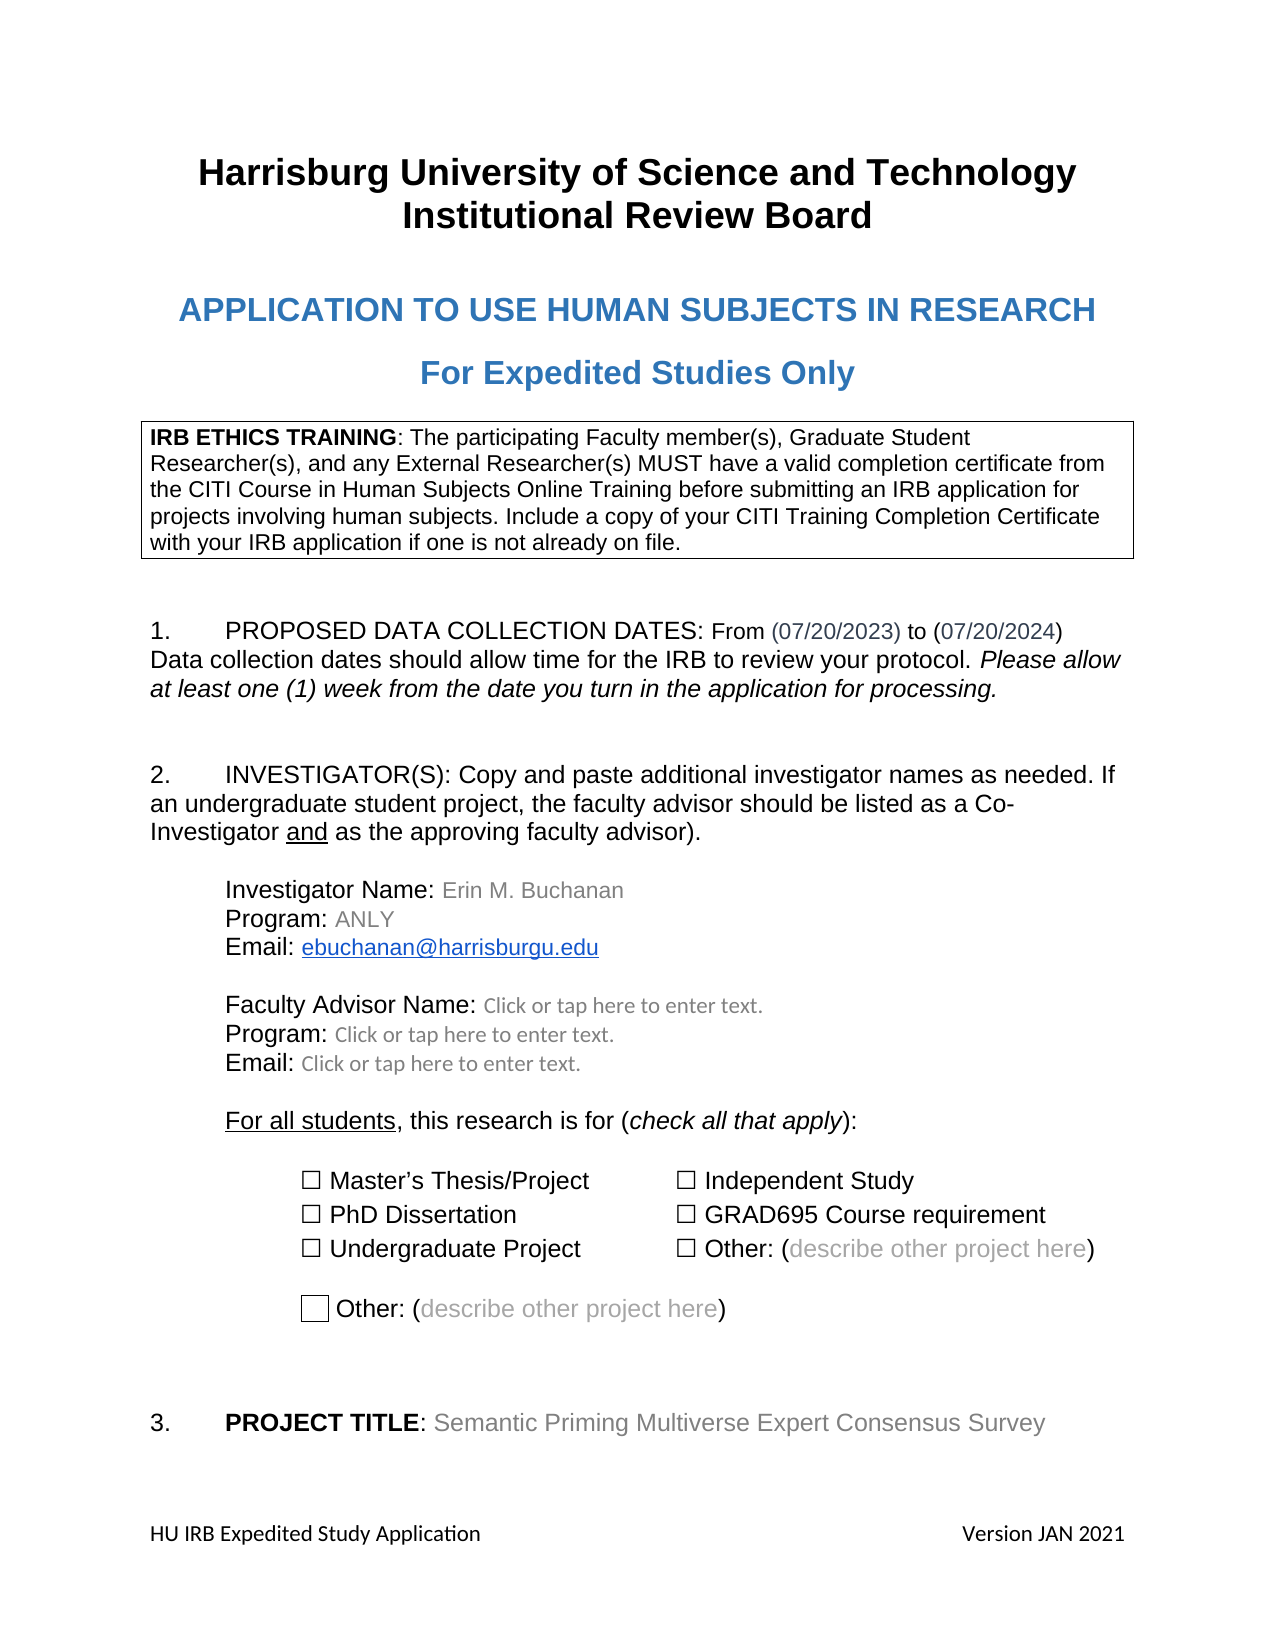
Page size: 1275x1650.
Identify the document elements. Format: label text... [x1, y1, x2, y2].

text IRB ETHICS TRAINING: The participating Faculty member(s), Graduate Student Researcher(s), and any External Researcher(s) MUST have a valid completion certificate from the CITI Course in Human Subjects Online Training before submitting an IRB application for projects involving human subjects. Include a copy of your CITI Training Completion Certificate with your IRB application if one is not already on file. [142, 422, 1133, 558]
text Email: ebuchanan@harrisburgu.edu [150, 932, 1125, 961]
text Email: [150, 1048, 1125, 1077]
text Harrisburg University of Science and Technology [150, 150, 1125, 193]
text Faculty Advisor Name: [150, 990, 1125, 1019]
text Program: [150, 1019, 1125, 1048]
text Data collection dates should allow time for the IRB to review your protocol. Please allow at least one (1) week from the date you turn in the application for processing. [150, 645, 1125, 702]
text Investigator Name: Erin M. Buchanan [150, 875, 1125, 904]
text Institutional Review Board [150, 193, 1125, 236]
text Other: (describe other project here) [150, 1294, 1125, 1323]
text For Expedited Studies Only [150, 353, 1125, 392]
text 1. PROPOSED DATA COLLECTION DATES: From (07/20/2023) to (07/20/2024) [150, 616, 1125, 645]
text Undergraduate Project Other: [150, 1231, 1125, 1294]
text 2. INVESTIGATOR(S): Copy and paste additional investigator names as needed. If an undergraduate student project, the faculty advisor should be listed as a Co-Investigator and as the approving faculty advisor). [150, 760, 1125, 846]
text PhD Dissertation GRAD695 Course requirement [150, 1197, 1125, 1231]
text Program: ANLY [150, 904, 1125, 932]
text 3. PROJECT TITLE: Semantic Priming Multiverse Expert Consensus Survey [150, 1408, 1125, 1437]
text For all students, this research is for (check all that apply): [150, 1106, 1125, 1135]
text APPLICATION TO USE HUMAN SUBJECTS IN RESEARCH [150, 290, 1125, 328]
text Master’s Thesis/Project Independent Study [150, 1163, 1125, 1197]
